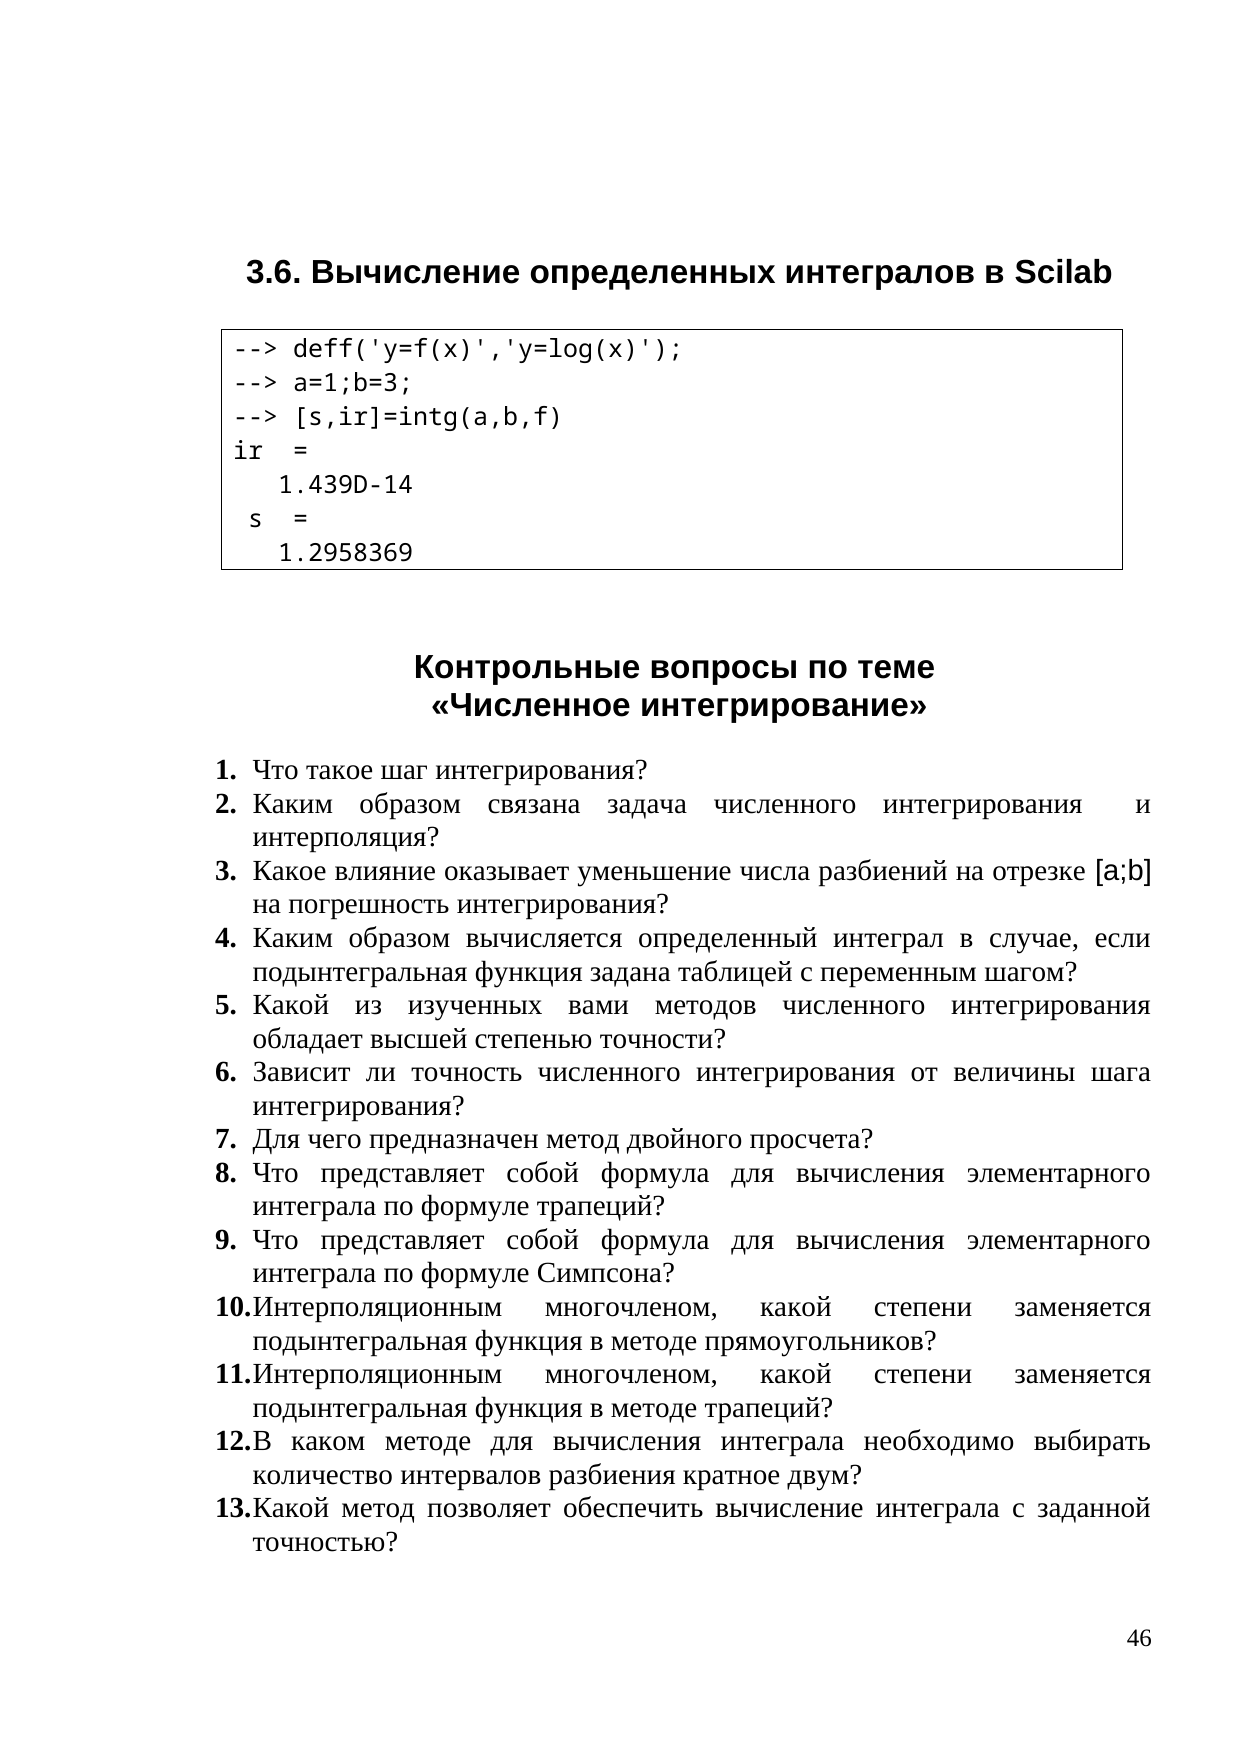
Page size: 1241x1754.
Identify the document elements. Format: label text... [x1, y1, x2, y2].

subtitle 3.6. Вычисление определенных интегралов в Scilab [207, 252, 1152, 291]
list Какое влияние оказывает уменьшение числа разбиений на отрезке [a;b] на погрешность интегрирования? [215, 853, 1152, 920]
list Зависит ли точность численного интегрирования от величины шага интегрирования? [215, 1054, 1152, 1121]
list Что представляет собой формула для вычисления элементарного интеграла по формуле Симпсона? [215, 1222, 1152, 1289]
list Что представляет собой формула для вычисления элементарного интеграла по формуле трапеций? [215, 1155, 1152, 1222]
list Какой метод позволяет обеспечить вычисление интеграла с заданной точностью? [215, 1490, 1152, 1557]
table_header --> deff('y=f(x)','y=log(x)'); --> a=1;b=3; --> [s,ir]=intg(a,b,f) ir = 1.439D-14 s = 1.2958369 [222, 330, 1122, 569]
list Интерполяционным многочленом, какой степени заменяется подынтегральная функция в методе трапеций? [215, 1356, 1152, 1423]
list В каком методе для вычисления интеграла необходимо выбирать количество интервалов разбиения кратное двум? [215, 1423, 1152, 1490]
list Каким образом вычисляется определенный интеграл в случае, если подынтегральная функция задана таблицей с переменным шагом? [215, 920, 1152, 987]
list Какой из изученных вами методов численного интегрирования обладает высшей степенью точности? [215, 987, 1152, 1054]
list Интерполяционным многочленом, какой степени заменяется подынтегральная функция в методе прямоугольников? [215, 1289, 1152, 1356]
list Что такое шаг интегрирования? [215, 752, 1152, 786]
list Для чего предназначен метод двойного просчета? [215, 1121, 1152, 1155]
subtitle Контрольные вопросы по теме «Численное интегрирование» [207, 647, 1152, 724]
list Каким образом связана задача численного интегрирования и интерполяция? [215, 786, 1152, 853]
